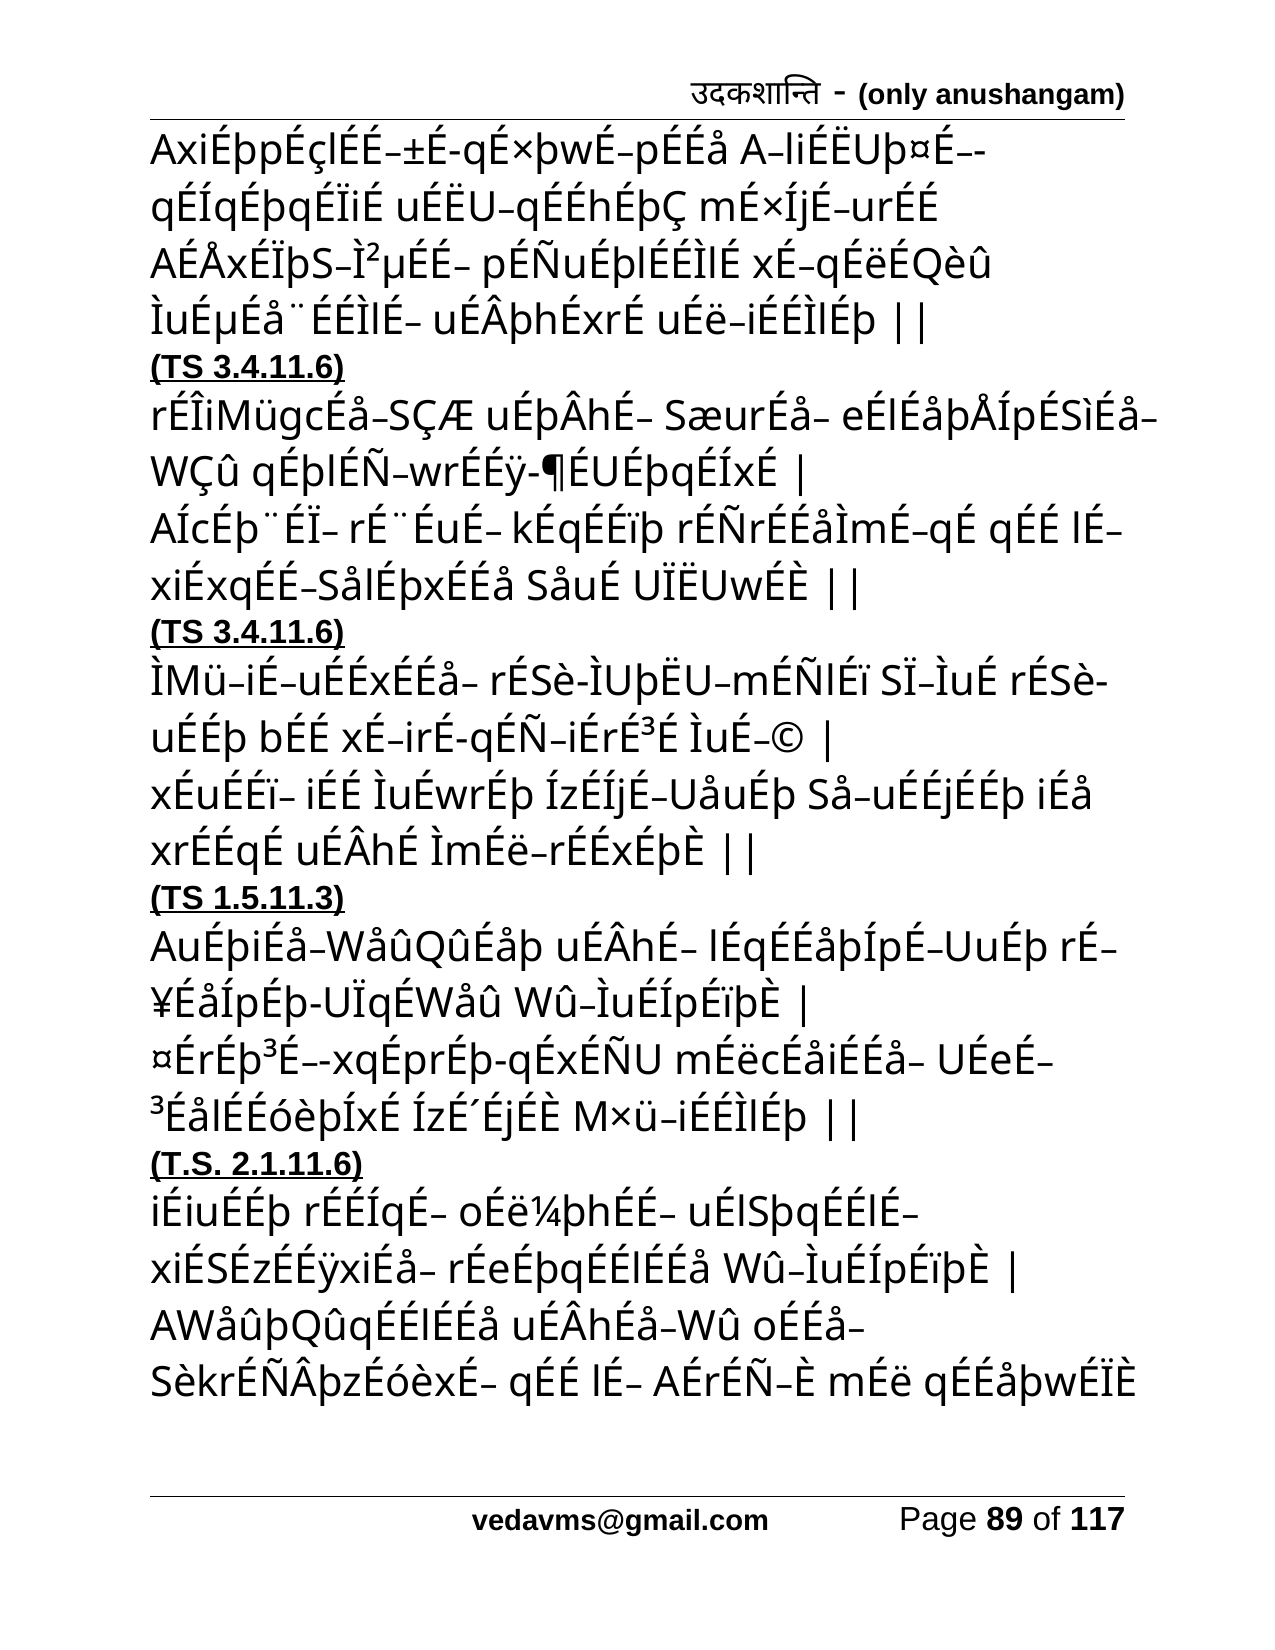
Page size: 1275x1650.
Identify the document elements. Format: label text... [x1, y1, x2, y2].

text rÉÎiMügcÉå–SÇÆ uÉþÂhÉ– SæurÉå– eÉlÉåþÅÍpÉSìÉå–WÇû qÉþlÉÑ–wrÉÉÿ-¶ÉUÉþqÉÍxÉ | [150, 385, 1182, 499]
text AuÉþiÉå–WåûQûÉåþ uÉÂhÉ– lÉqÉÉåþÍpÉ–UuÉþ rÉ–¥ÉåÍpÉþ-UÏqÉWåû Wû–ÌuÉÍpÉïþÈ | [150, 916, 1182, 1030]
text (TS 1.5.11.3) [150, 878, 1125, 916]
text xÉuÉÉï– iÉÉ ÌuÉwrÉþ ÍzÉÍjÉ–UåuÉþ Så–uÉÉjÉÉþ iÉå xrÉÉqÉ uÉÂhÉ ÌmÉë–rÉÉxÉþÈ || [150, 764, 1125, 878]
text (TS 3.4.11.6) [150, 347, 1125, 385]
text AÉÅxÉÏþS–Ì²µÉÉ– pÉÑuÉþlÉÉÌlÉ xÉ–qÉëÉQèû ÌuÉµÉå¨ÉÉÌlÉ– uÉÂþhÉxrÉ uÉë–iÉÉÌlÉþ || [150, 233, 1181, 347]
text ÌMü–iÉ–uÉÉxÉÉå– rÉSè-ÌUþËU–mÉÑlÉï SÏ–ÌuÉ rÉSè-uÉÉþ bÉÉ xÉ–irÉ-qÉÑ–iÉrÉ³É ÌuÉ–© | [150, 651, 1182, 764]
text (TS 3.4.11.6) [150, 612, 1125, 651]
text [150, 1296, 1182, 1409]
text (T.S. 2.1.11.6) [150, 1143, 1125, 1182]
text AÍcÉþ¨ÉÏ– rÉ¨ÉuÉ– kÉqÉÉïþ rÉÑrÉÉåÌmÉ–qÉ qÉÉ lÉ– xiÉxqÉÉ–SålÉþxÉÉå SåuÉ UÏËUwÉÈ || [150, 499, 1125, 612]
text AxiÉþpÉçlÉÉ–±É-qÉ×þwÉ–pÉÉå A–liÉËUþ¤É–-qÉÍqÉþqÉÏiÉ uÉËU–qÉÉhÉþÇ mÉ×ÍjÉ–urÉÉ [150, 120, 1125, 233]
text ¤ÉrÉþ³É–-xqÉprÉþ-qÉxÉÑU mÉëcÉåiÉÉå– UÉeÉ–³ÉålÉÉóèþÍxÉ ÍzÉ´ÉjÉÈ M×ü–iÉÉÌlÉþ || [150, 1030, 1182, 1143]
text iÉiuÉÉþ rÉÉÍqÉ– oÉë¼þhÉÉ– uÉlSþqÉÉlÉ– xiÉSÉzÉÉÿxiÉå– rÉeÉþqÉÉlÉÉå Wû–ÌuÉÍpÉïþÈ | [150, 1182, 1182, 1296]
